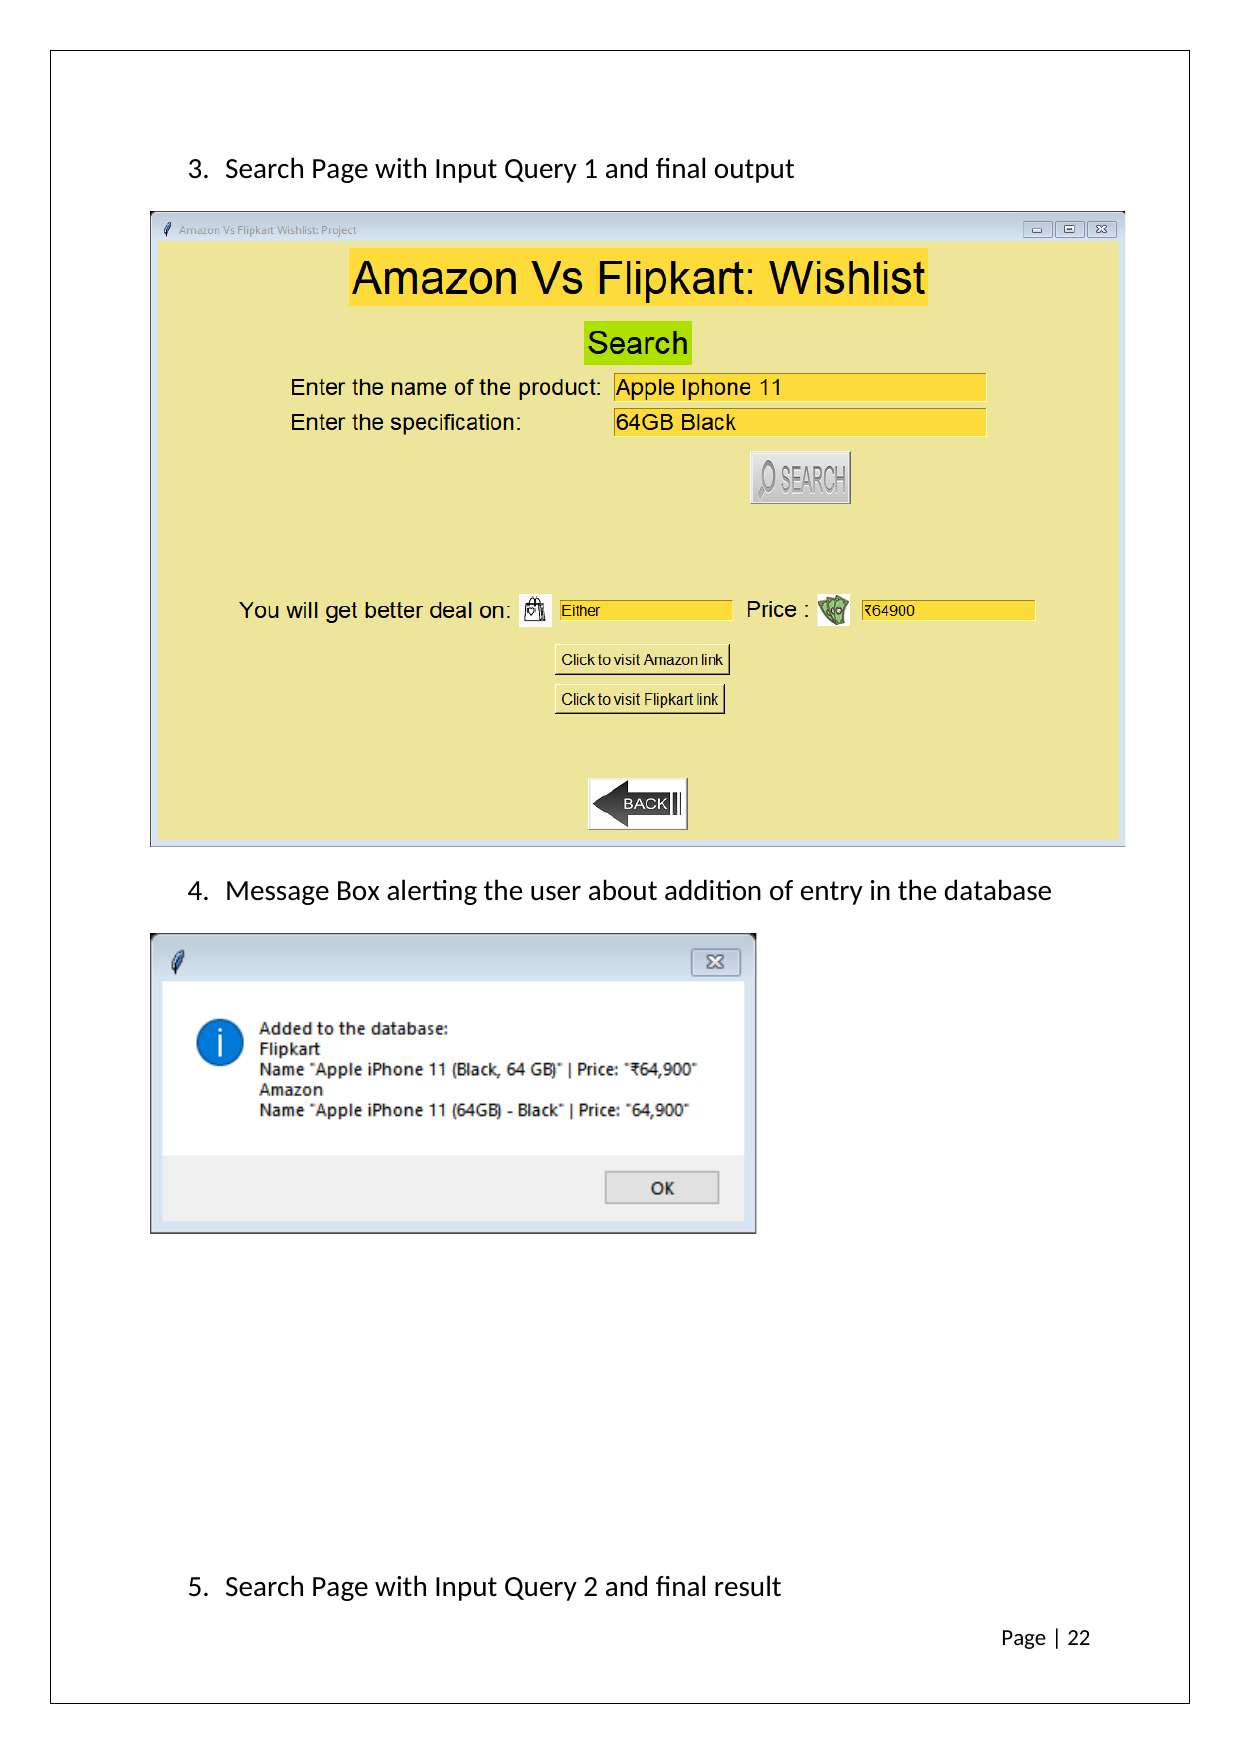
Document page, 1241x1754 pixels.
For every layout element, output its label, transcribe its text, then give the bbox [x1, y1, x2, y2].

list Search Page with Input Query 1 and final output [187, 150, 1090, 186]
list Message Box alerting the user about addition of entry in the database [187, 872, 1090, 908]
list Search Page with Input Query 2 and final result [187, 1568, 1090, 1603]
